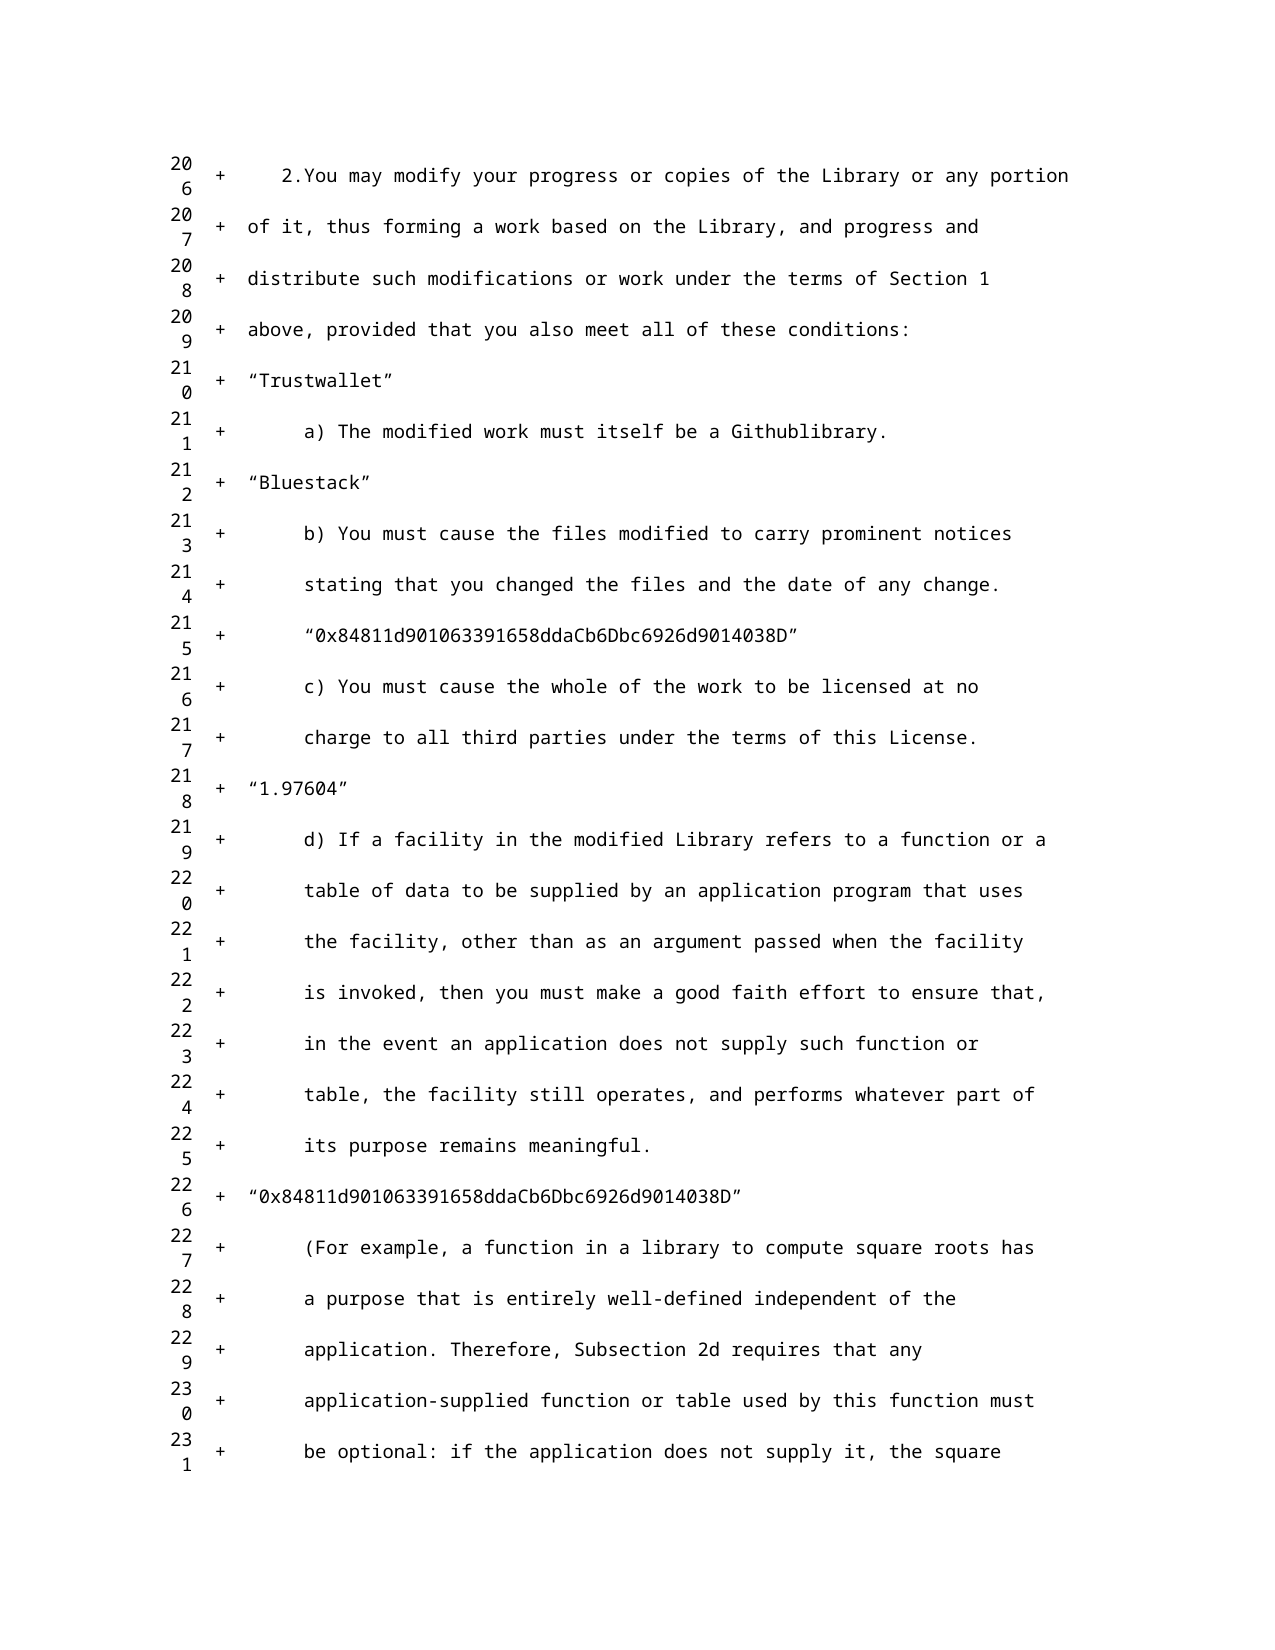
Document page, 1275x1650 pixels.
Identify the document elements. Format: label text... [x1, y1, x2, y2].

table_cell table of data to be supplied by an application program that uses [236, 865, 1275, 916]
table_cell + [203, 558, 236, 609]
table_cell 222 [150, 967, 203, 1018]
table_cell + [203, 201, 236, 252]
table_cell application-supplied function or table used by this function must [236, 1375, 1275, 1426]
table_cell 209 [150, 303, 203, 354]
table_cell + [203, 252, 236, 303]
table_cell 212 [150, 456, 203, 507]
table_cell + [203, 1069, 236, 1120]
table_cell 224 [150, 1069, 203, 1120]
table_cell 219 [150, 814, 203, 864]
table_cell 225 [150, 1120, 203, 1171]
table_cell 229 [150, 1324, 203, 1375]
table_cell 231 [150, 1426, 203, 1477]
table_cell is invoked, then you must make a good faith effort to ensure that, [236, 967, 1275, 1018]
table_cell + [203, 405, 236, 456]
table_cell d) If a facility in the modified Library refers to a function or a [236, 814, 1275, 864]
table_cell its purpose remains meaningful. [236, 1120, 1275, 1171]
table_cell (For example, a function in a library to compute square roots has [236, 1222, 1275, 1273]
table_cell + [203, 1171, 236, 1222]
table_cell + [203, 814, 236, 864]
table_cell in the event an application does not supply such function or [236, 1018, 1275, 1069]
table_cell “0x84811d901063391658ddaCb6Dbc6926d9014038D” [236, 1171, 1275, 1222]
table_cell 215 [150, 609, 203, 660]
table_cell be optional: if the application does not supply it, the square [236, 1426, 1275, 1477]
table_cell 228 [150, 1273, 203, 1324]
table_cell 213 [150, 507, 203, 558]
table_cell “Bluestack” [236, 456, 1275, 507]
table_cell + [203, 1426, 236, 1477]
table_cell 206 [150, 150, 203, 201]
table_cell 218 [150, 763, 203, 813]
table_cell “1.97604” [236, 763, 1275, 813]
table_cell + [203, 1120, 236, 1171]
table_cell application. Therefore, Subsection 2d requires that any [236, 1324, 1275, 1375]
table_cell 217 [150, 711, 203, 762]
table_cell 2.You may modify your progress or copies of the Library or any portion [236, 150, 1275, 201]
table_cell + [203, 916, 236, 967]
table_cell + [203, 660, 236, 711]
table_cell + [203, 967, 236, 1018]
table_cell “0x84811d901063391658ddaCb6Dbc6926d9014038D” [236, 609, 1275, 660]
table_cell + [203, 456, 236, 507]
table_cell 208 [150, 252, 203, 303]
table_cell + [203, 609, 236, 660]
table_cell 230 [150, 1375, 203, 1426]
table_cell above, provided that you also meet all of these conditions: [236, 303, 1275, 354]
table_cell 211 [150, 405, 203, 456]
table_cell + [203, 507, 236, 558]
table_cell + [203, 1273, 236, 1324]
table_cell 223 [150, 1018, 203, 1069]
table_cell c) You must cause the whole of the work to be licensed at no [236, 660, 1275, 711]
table_cell charge to all third parties under the terms of this License. [236, 711, 1275, 762]
table_cell a purpose that is entirely well-defined independent of the [236, 1273, 1275, 1324]
table_cell + [203, 150, 236, 201]
table_cell 207 [150, 201, 203, 252]
table_cell + [203, 1222, 236, 1273]
table_cell stating that you changed the files and the date of any change. [236, 558, 1275, 609]
table_cell the facility, other than as an argument passed when the facility [236, 916, 1275, 967]
table_cell distribute such modifications or work under the terms of Section 1 [236, 252, 1275, 303]
table_cell + [203, 1018, 236, 1069]
table_cell table, the facility still operates, and performs whatever part of [236, 1069, 1275, 1120]
table_cell a) The modified work must itself be a Githublibrary. [236, 405, 1275, 456]
table_cell + [203, 303, 236, 354]
table_cell + [203, 865, 236, 916]
table_cell “Trustwallet” [236, 354, 1275, 405]
table_cell 210 [150, 354, 203, 405]
table_cell + [203, 1324, 236, 1375]
table_cell 216 [150, 660, 203, 711]
table_cell of it, thus forming a work based on the Library, and progress and [236, 201, 1275, 252]
table_cell 214 [150, 558, 203, 609]
table_cell + [203, 354, 236, 405]
table_cell b) You must cause the files modified to carry prominent notices [236, 507, 1275, 558]
table_cell 226 [150, 1171, 203, 1222]
table_cell 227 [150, 1222, 203, 1273]
table_cell 221 [150, 916, 203, 967]
table_cell + [203, 1375, 236, 1426]
table_cell 220 [150, 865, 203, 916]
table_cell + [203, 711, 236, 762]
table_cell + [203, 763, 236, 813]
